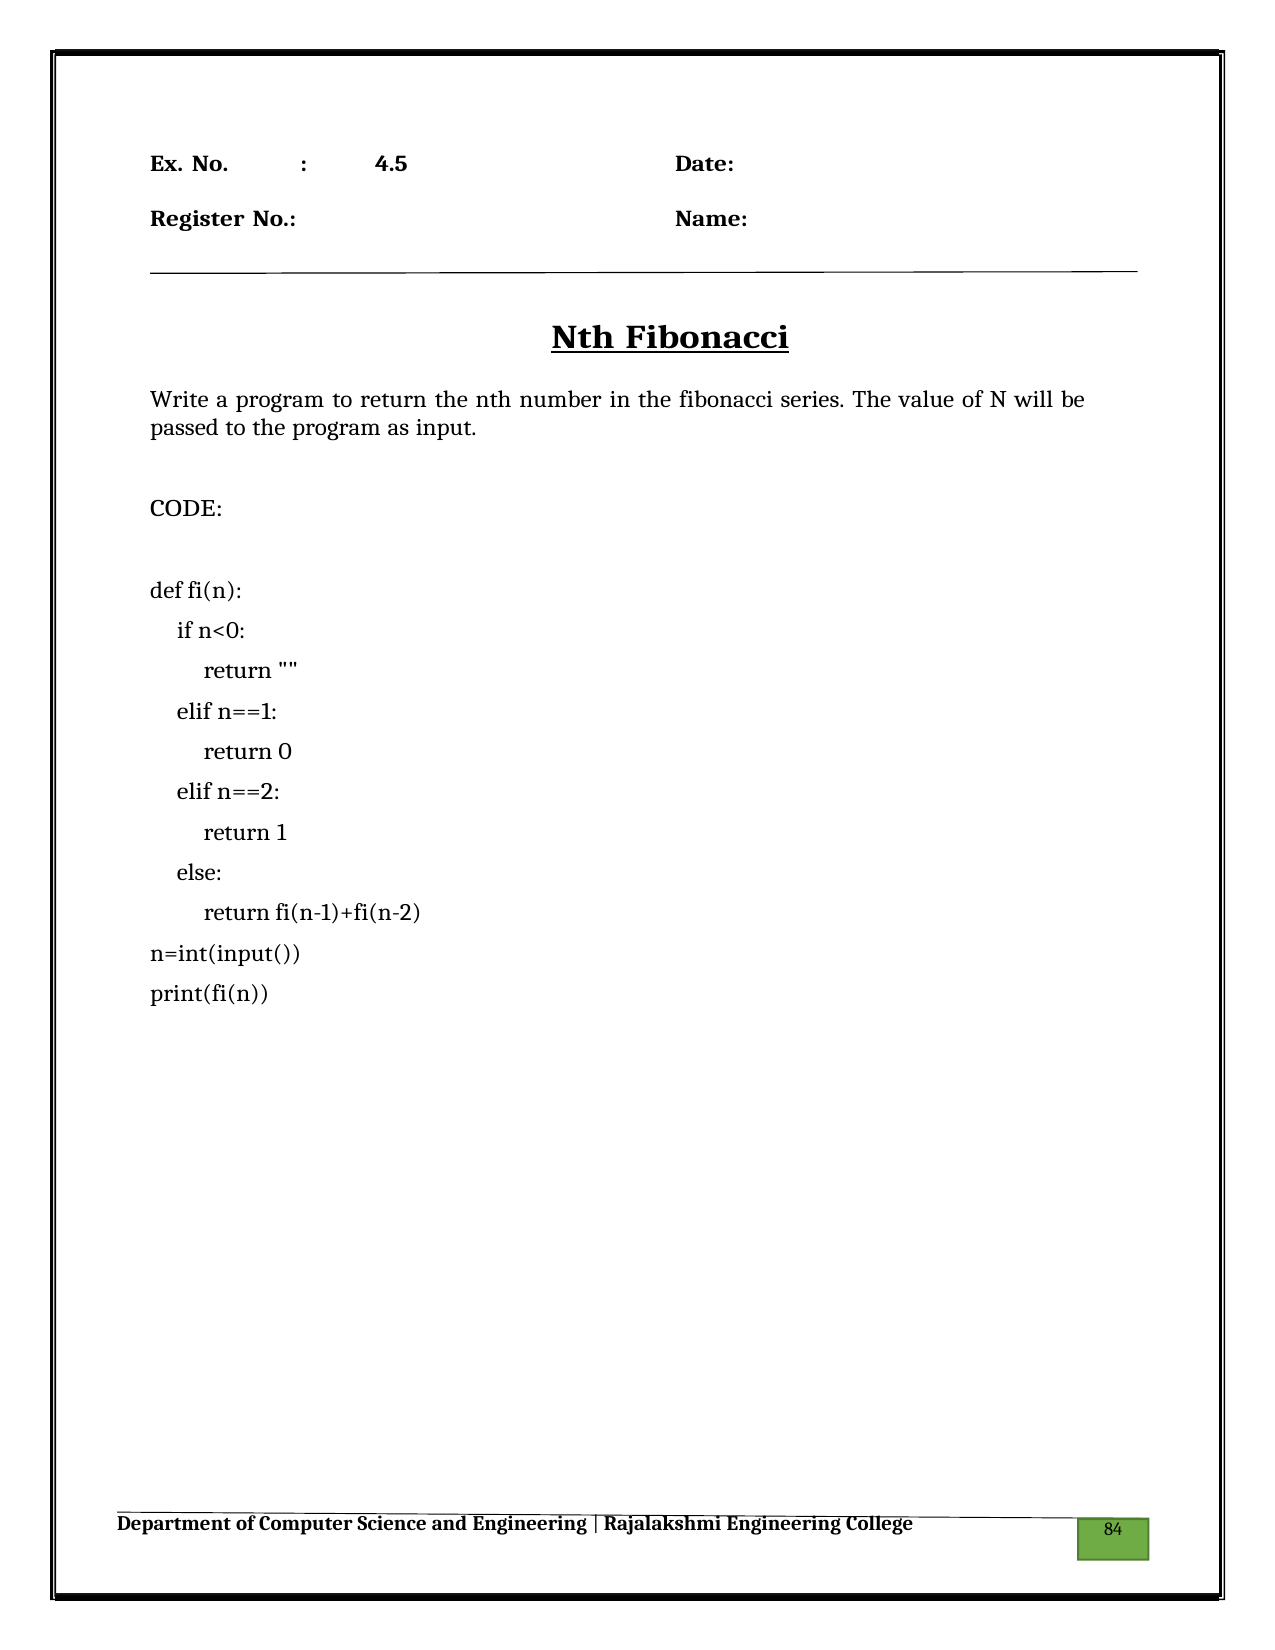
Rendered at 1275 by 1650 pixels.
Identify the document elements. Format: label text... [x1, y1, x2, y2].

picture [55, 1593, 1219, 1601]
text Ex. No. : 4.5 Date: [150, 150, 1135, 177]
text return fi(n-1)+fi(n-2) n=int(input()) [150, 899, 432, 967]
text def fi(n): if n<0: [150, 577, 248, 645]
subtitle Nth Fibonacci [322, 318, 1018, 357]
text return "" elif n==1: [177, 657, 302, 725]
picture [55, 49, 1219, 56]
text return 1 else: [177, 819, 296, 887]
text CODE: [150, 495, 1135, 523]
text print(fi(n)) [150, 979, 1135, 1007]
text return 0 elif n==2: [177, 738, 297, 806]
text Write a program to return the nth number in the fibonacci series. The value of N will be passed to the program as input. [150, 386, 1135, 442]
text Register No.: Name: [150, 206, 1135, 232]
